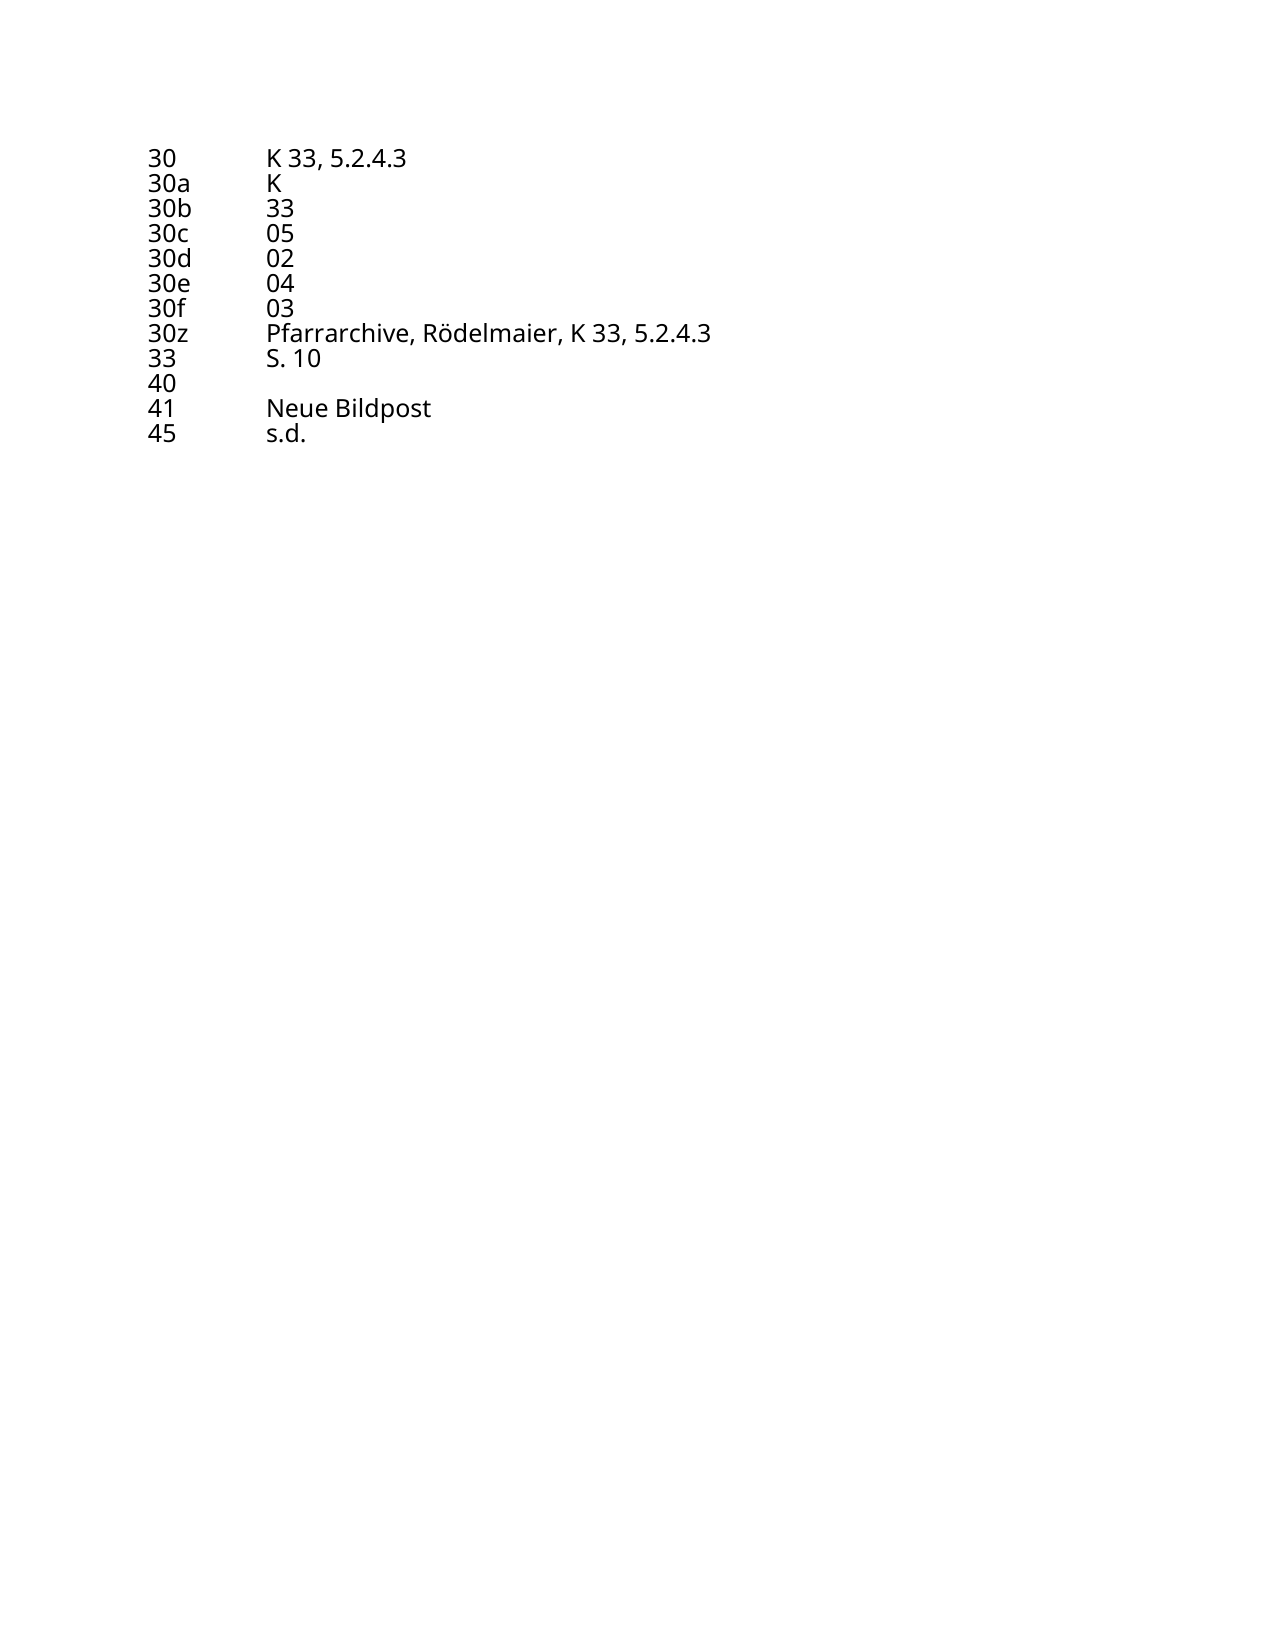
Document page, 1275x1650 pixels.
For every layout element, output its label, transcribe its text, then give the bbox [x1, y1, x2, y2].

text 30 K 33, 5.2.4.3 [148, 148, 1127, 173]
text 30z Pfarrarchive, Rödelmaier, K 33, 5.2.4.3 [148, 323, 1127, 348]
text 30d 02 [148, 248, 1127, 273]
text 30e 04 [148, 273, 1127, 298]
text 30a K [148, 173, 1127, 198]
text 30b 33 [148, 198, 1127, 223]
text 30c 05 [148, 223, 1127, 248]
text 30f 03 [148, 298, 1127, 323]
text 41 t[Neue Bildpost]t [148, 398, 1127, 423]
text 33 S. 10 [148, 348, 1127, 373]
text 40 <-> [148, 373, 1127, 398]
text 45 s.d. [148, 423, 1127, 448]
